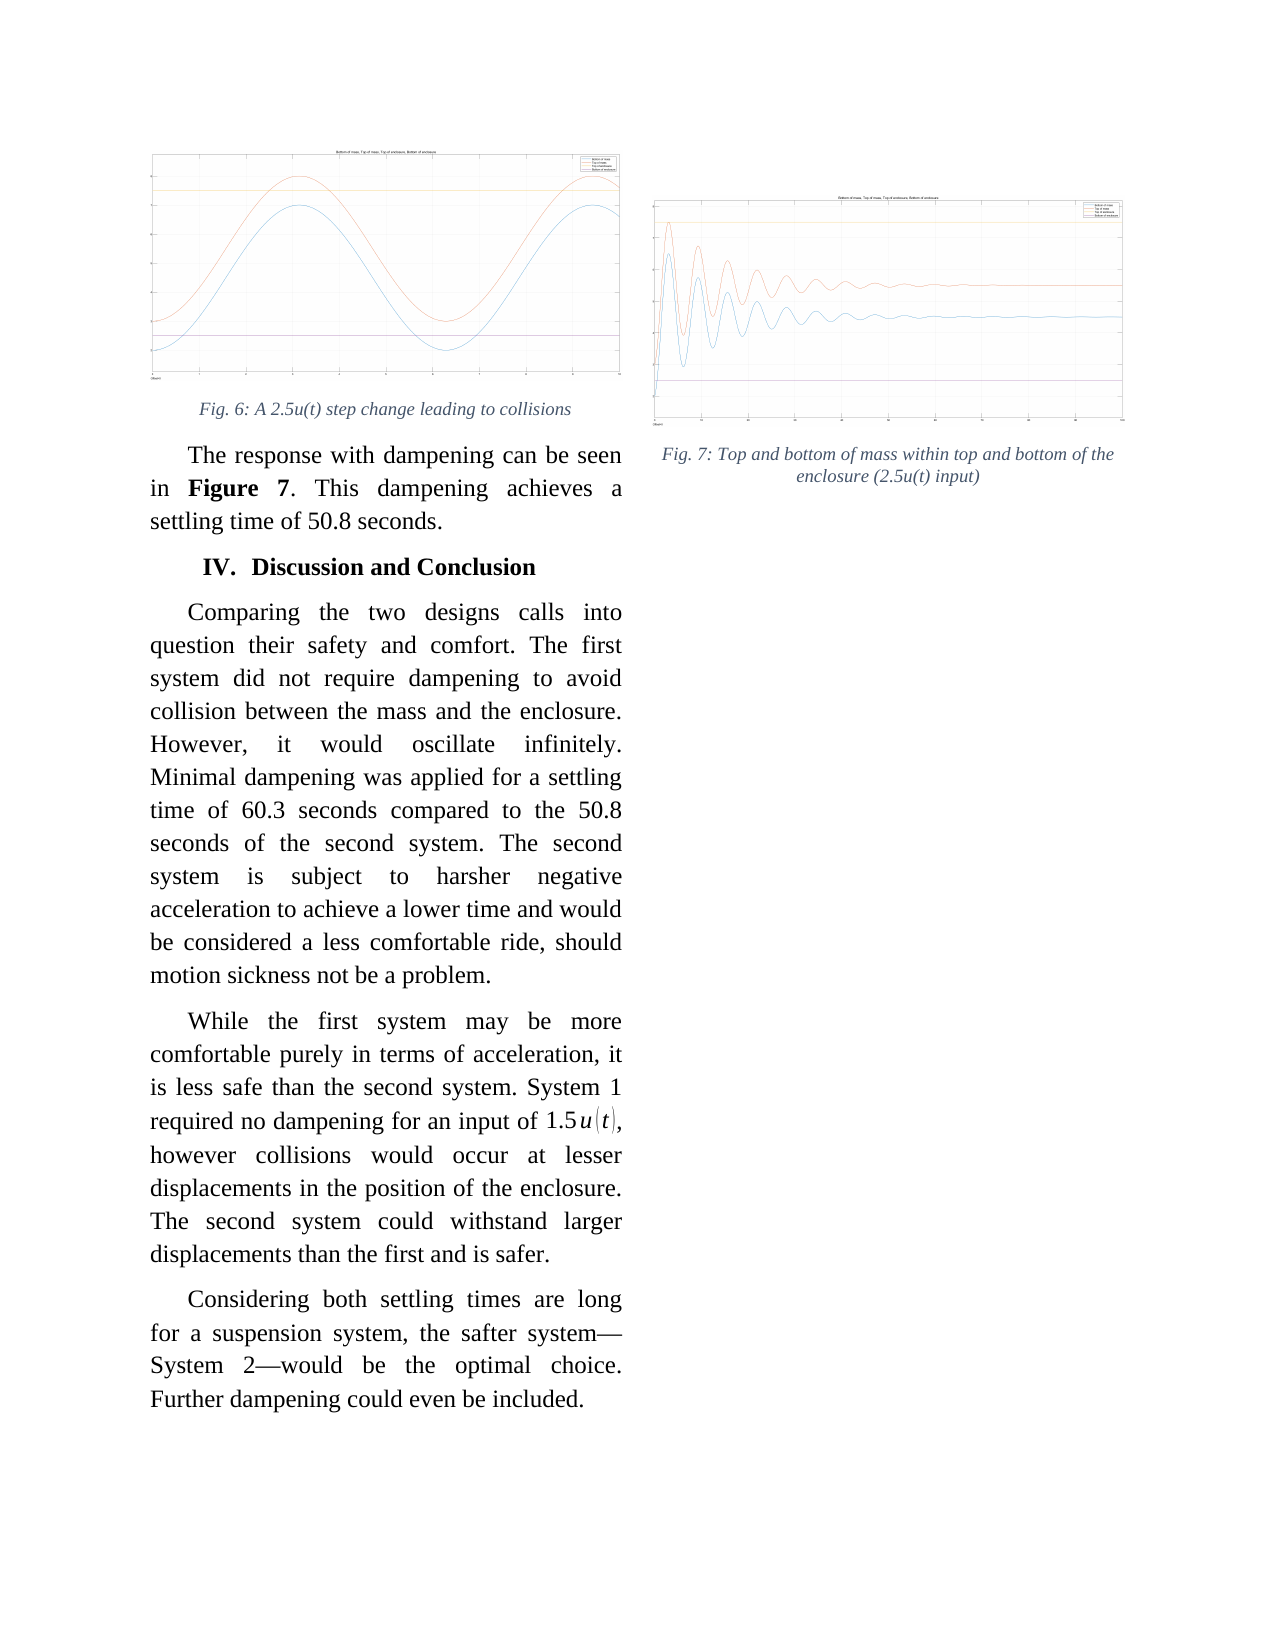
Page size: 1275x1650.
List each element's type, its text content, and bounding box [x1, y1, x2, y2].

text The response with dampening can be seen in Figure 7. This dampening achieves a settling time of 50.8 seconds. [150, 440, 622, 535]
text Considering both settling times are long for a suspension system, the safter system—System 2—would be the optimal choice. Further dampening could even be included. [150, 1284, 622, 1412]
subtitle Discussion and Conclusion [150, 552, 622, 581]
text While the first system may be more comfortable purely in terms of acceleration, it is less safe than the second system. System 1 required no dampening for an input of , however collisions would occur at lesser displacements in the position of the enclosure. The second system could withstand larger displacements than the first and is safer. [150, 1006, 622, 1268]
text Comparing the two designs calls into question their safety and comfort. The first system did not require dampening to avoid collision between the mass and the enclosure. However, it would oscillate infinitely. Minimal dampening was applied for a settling time of 60.3 seconds compared to the 50.8 seconds of the second system. The second system is subject to harsher negative acceleration to achieve a lower time and would be considered a less comfortable ride, should motion sickness not be a problem. [150, 597, 622, 989]
picture [652, 195, 1125, 427]
picture [150, 150, 623, 381]
text Fig. 7: Top and bottom of mass within top and bottom of the enclosure (2.5u(t) input) [652, 443, 1125, 486]
text Fig. 6: A 2.5u(t) step change leading to collisions [150, 398, 622, 419]
